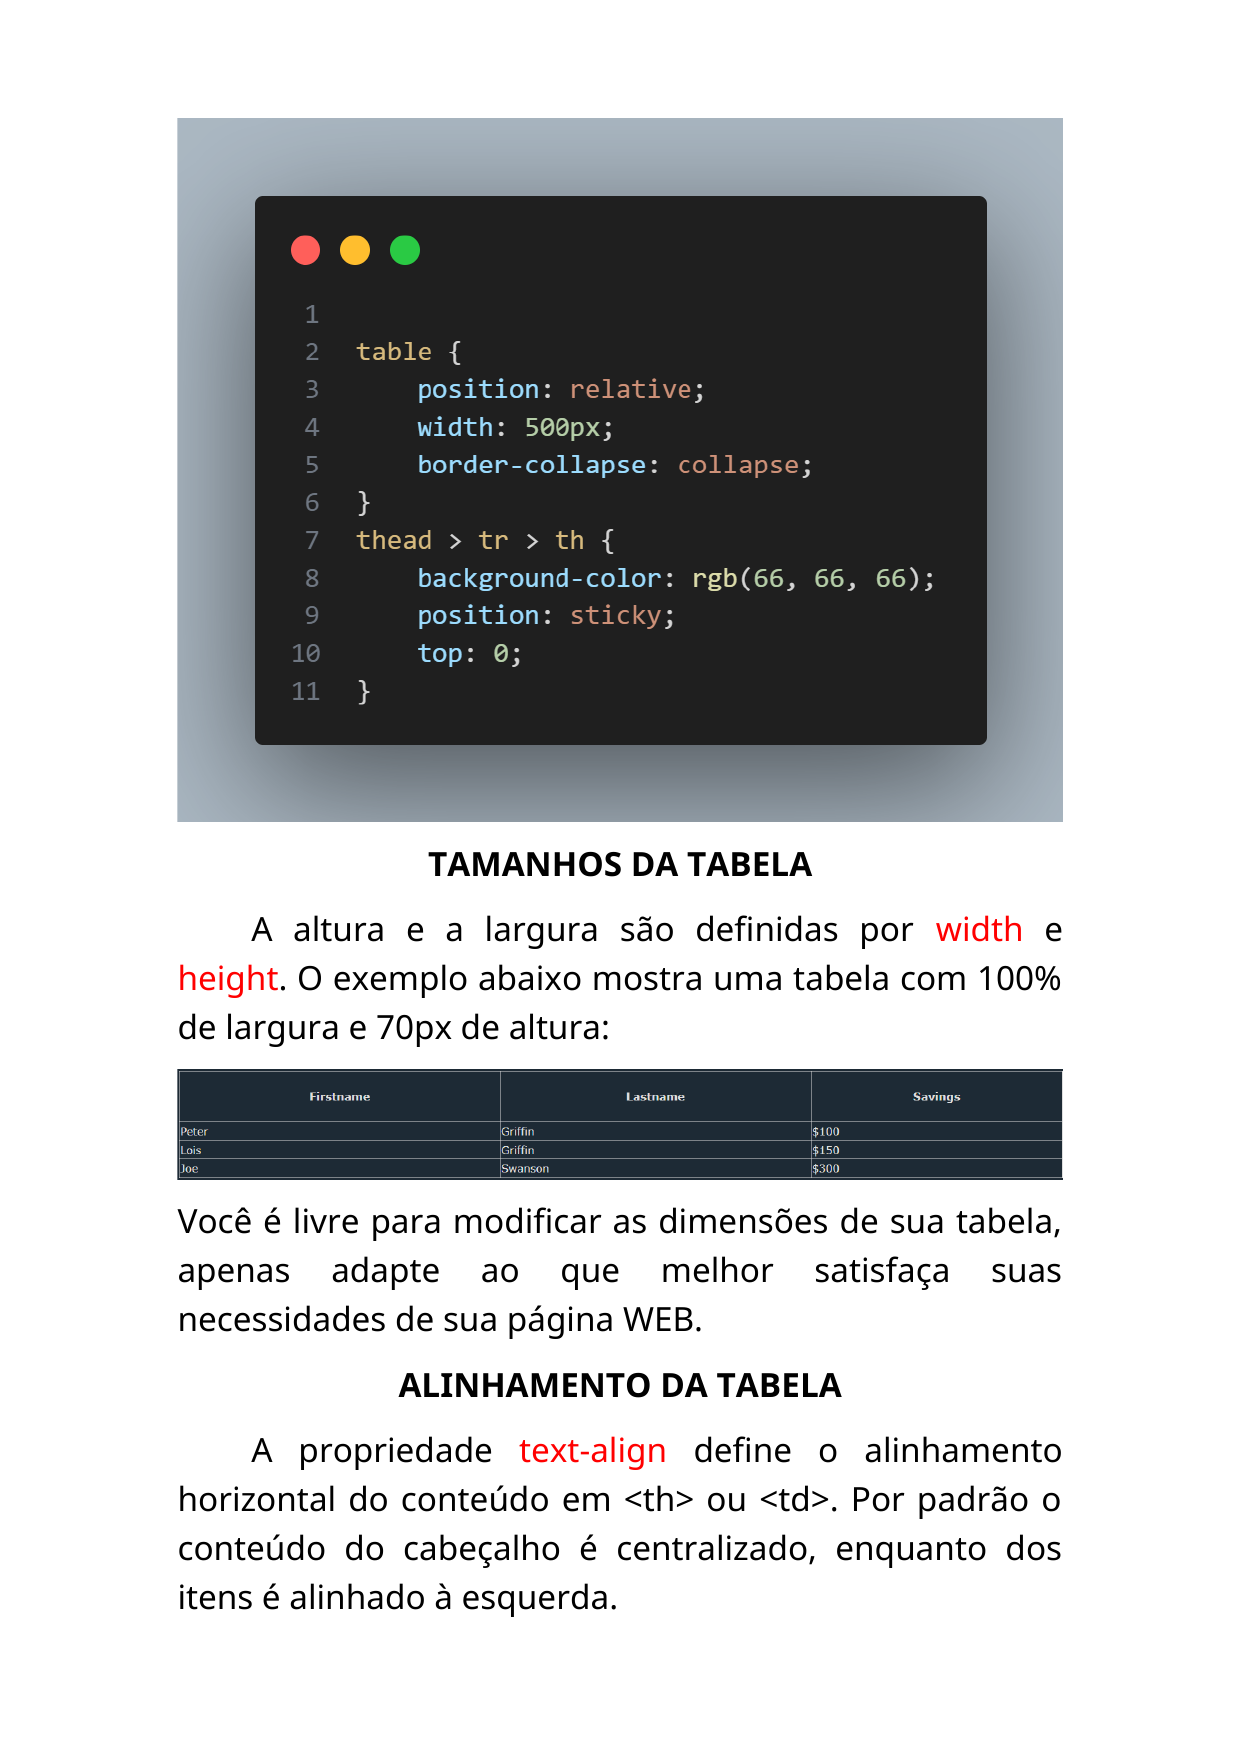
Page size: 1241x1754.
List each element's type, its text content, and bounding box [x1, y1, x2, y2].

text ALINHAMENTO DA TABELA [177, 1362, 1063, 1407]
text Você é livre para modificar as dimensões de sua tabela, apenas adapte ao que melhor satisfaça suas necessidades de sua página WEB. [177, 1198, 1063, 1341]
text A propriedade text-align define o alinhamento horizontal do conteúdo em <th> ou <td>. Por padrão o conteúdo do cabeçalho é centralizado, enquanto dos itens é alinhado à esquerda. [177, 1427, 1063, 1619]
picture [177, 118, 1063, 822]
picture [177, 1069, 1063, 1180]
text TAMANHOS DA TABELA [177, 841, 1063, 886]
text A altura e a largura são definidas por width e height. O exemplo abaixo mostra uma tabela com 100% de largura e 70px de altura: [177, 906, 1063, 1049]
